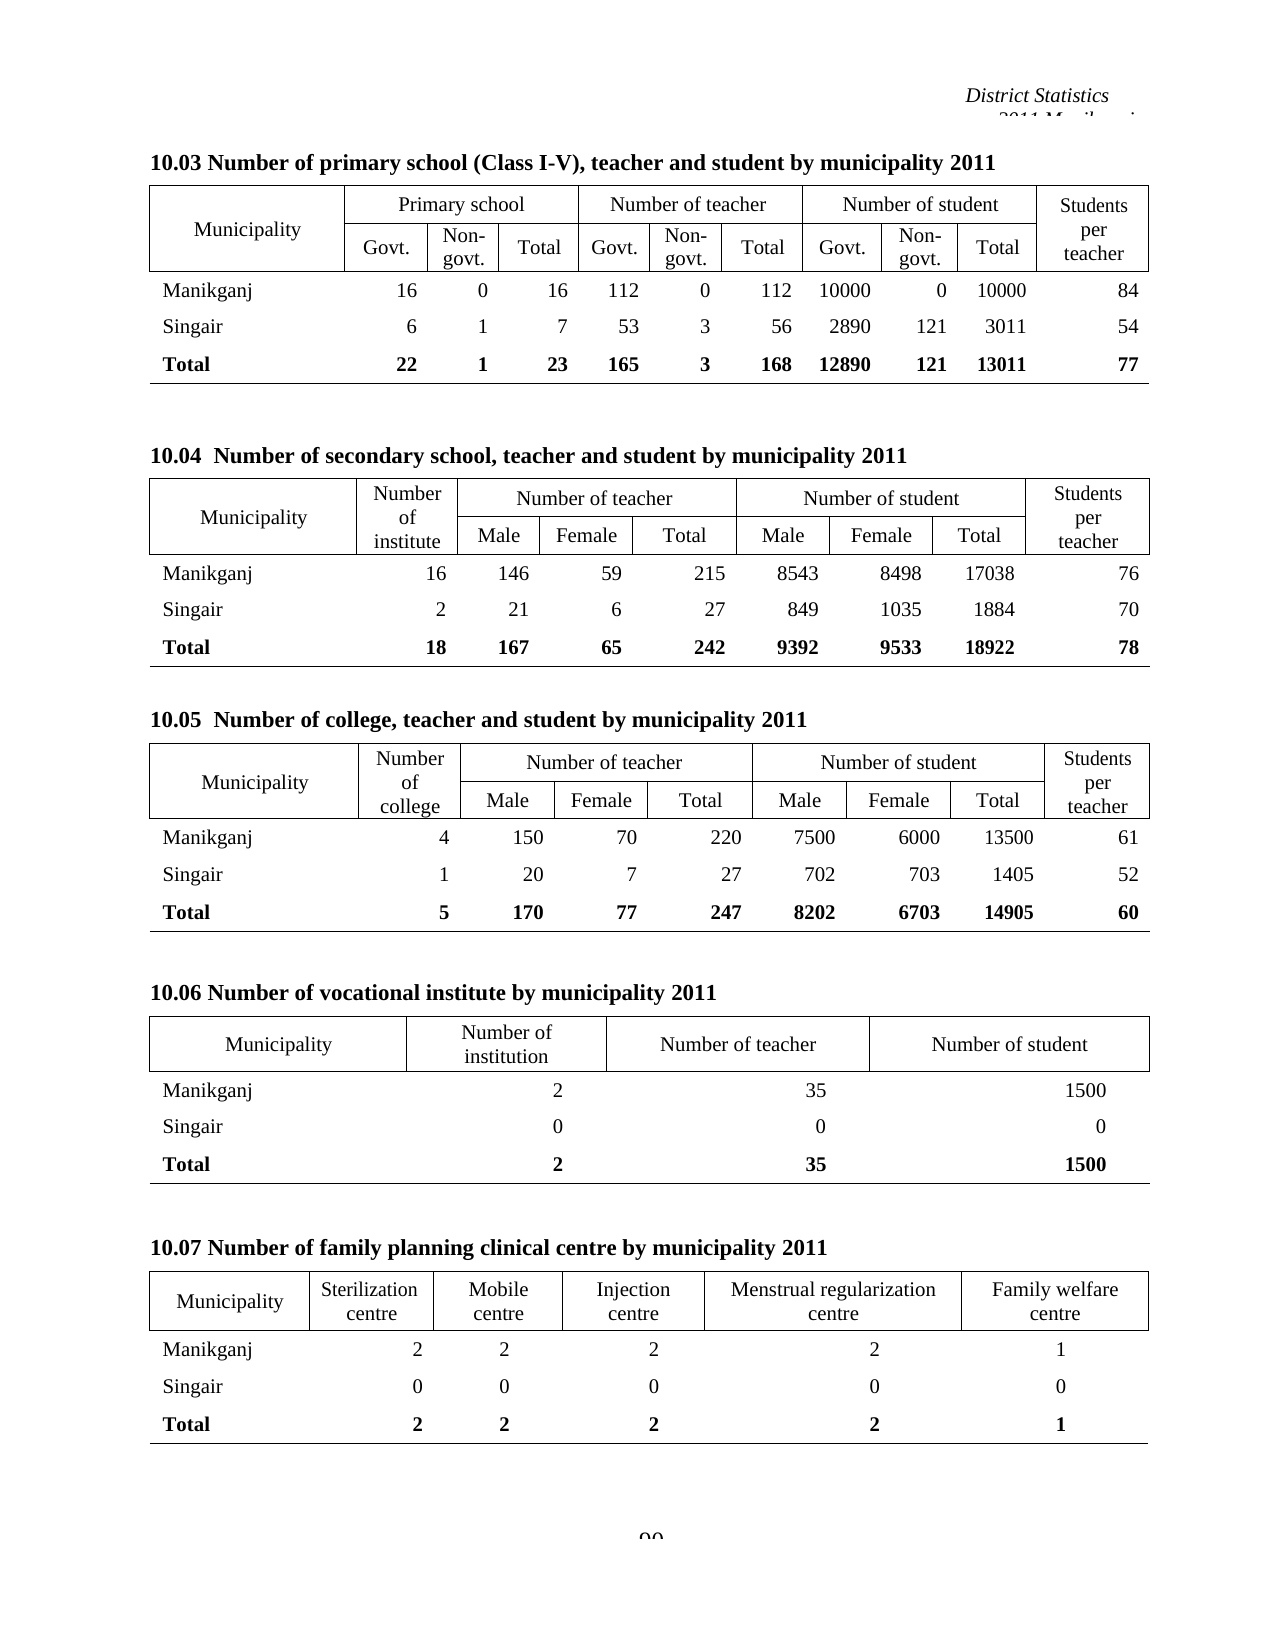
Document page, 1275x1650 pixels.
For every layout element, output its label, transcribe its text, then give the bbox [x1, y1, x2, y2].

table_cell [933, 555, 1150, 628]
list Number of primary school (Class I-V), teacher and student by municipality 2011 [150, 148, 1167, 175]
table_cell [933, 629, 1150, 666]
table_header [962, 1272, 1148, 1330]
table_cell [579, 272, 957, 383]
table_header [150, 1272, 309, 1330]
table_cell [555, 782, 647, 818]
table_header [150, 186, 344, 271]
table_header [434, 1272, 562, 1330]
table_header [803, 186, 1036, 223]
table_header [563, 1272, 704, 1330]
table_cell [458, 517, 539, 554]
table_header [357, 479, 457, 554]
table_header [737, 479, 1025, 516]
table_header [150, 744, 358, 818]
list Number of college, teacher and student by municipality 2011 [150, 706, 1167, 733]
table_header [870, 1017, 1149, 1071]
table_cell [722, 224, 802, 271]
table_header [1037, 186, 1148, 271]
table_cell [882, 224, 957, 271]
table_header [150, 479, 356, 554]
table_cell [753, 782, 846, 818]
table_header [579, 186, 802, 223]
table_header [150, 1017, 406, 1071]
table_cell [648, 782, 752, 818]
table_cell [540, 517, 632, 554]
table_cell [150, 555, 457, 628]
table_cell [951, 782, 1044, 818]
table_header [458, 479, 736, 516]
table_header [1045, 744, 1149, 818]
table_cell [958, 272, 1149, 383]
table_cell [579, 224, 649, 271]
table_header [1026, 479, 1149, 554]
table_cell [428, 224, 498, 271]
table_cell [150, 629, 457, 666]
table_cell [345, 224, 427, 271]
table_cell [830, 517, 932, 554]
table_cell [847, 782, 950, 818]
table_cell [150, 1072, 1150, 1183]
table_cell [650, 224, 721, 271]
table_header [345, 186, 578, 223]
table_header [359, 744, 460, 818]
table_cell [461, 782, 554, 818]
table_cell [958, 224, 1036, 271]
list Number of vocational institute by municipality 2011 [150, 979, 1167, 1006]
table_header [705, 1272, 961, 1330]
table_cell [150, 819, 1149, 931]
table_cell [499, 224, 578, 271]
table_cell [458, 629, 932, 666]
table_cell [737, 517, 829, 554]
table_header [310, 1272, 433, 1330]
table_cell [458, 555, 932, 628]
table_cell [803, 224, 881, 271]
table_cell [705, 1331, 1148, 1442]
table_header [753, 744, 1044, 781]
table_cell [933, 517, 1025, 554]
list Number of family planning clinical centre by municipality 2011 [150, 1234, 1167, 1261]
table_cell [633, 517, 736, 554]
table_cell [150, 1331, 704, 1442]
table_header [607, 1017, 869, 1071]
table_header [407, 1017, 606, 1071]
list Number of secondary school, teacher and student by municipality 2011 [150, 442, 1167, 468]
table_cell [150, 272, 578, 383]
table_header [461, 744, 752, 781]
